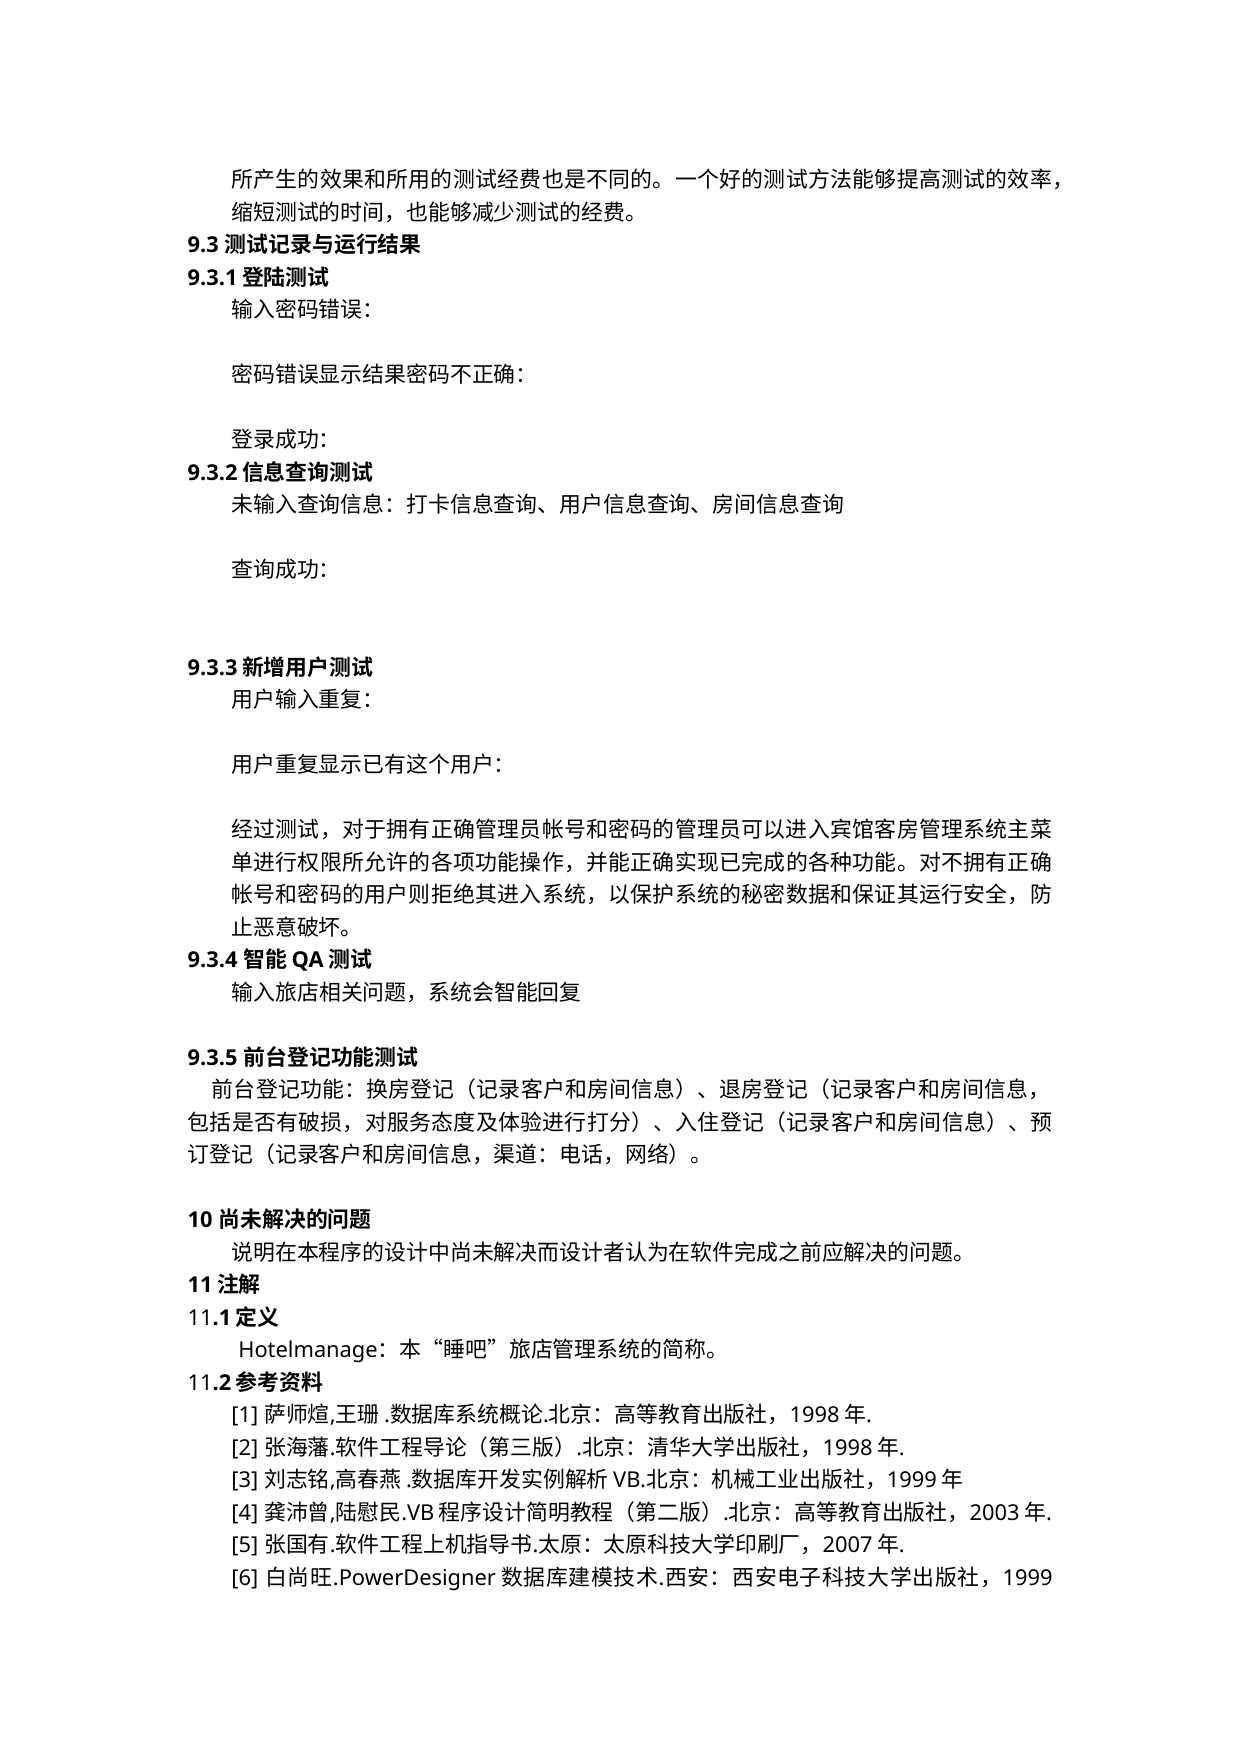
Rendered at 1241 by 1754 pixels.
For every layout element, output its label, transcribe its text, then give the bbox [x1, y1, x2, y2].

text 9.3.1登陆测试 [187, 259, 1053, 292]
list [231, 162, 1053, 227]
text [3] 刘志铭,高春燕 .数据库开发实例解析VB.北京：机械工业出版社，1999年 [187, 1462, 1053, 1494]
list 用户重复显示已有这个用户： [231, 747, 1053, 779]
text 9.3.2信息查询测试 [187, 454, 1053, 487]
text 说明在本程序的设计中尚未解决而设计者认为在软件完成之前应解决的问题。 [187, 1234, 1053, 1267]
list 查询成功： [231, 552, 1053, 584]
list 用户输入重复： [231, 682, 1053, 714]
text 9.3 测试记录与运行结果 [187, 227, 1053, 259]
subtitle 11注解 [187, 1267, 1053, 1299]
text [2] 张海藩.软件工程导论（第三版）.北京：清华大学出版社，1998年. [187, 1429, 1053, 1462]
text 10 尚未解决的问题 [187, 1202, 1053, 1234]
text 9.3.5 前台登记功能测试 [187, 1039, 1053, 1072]
text Hotelmanage：本“睡吧”旅店管理系统的简称。 [187, 1332, 1053, 1364]
list 输入密码错误： [231, 292, 1053, 324]
text [5] 张国有.软件工程上机指导书.太原：太原科技大学印刷厂，2007年. [187, 1527, 1053, 1559]
list 密码错误显示结果密码不正确： [231, 357, 1053, 389]
text 11.1定义 [187, 1299, 1053, 1332]
text [1] 萨师煊,王珊 .数据库系统概论.北京：高等教育出版社，1998年. [187, 1397, 1053, 1429]
text 前台登记功能：换房登记（记录客户和房间信息）、退房登记（记录客户和房间信息，包括是否有破损，对服务态度及体验进行打分）、入住登记（记录客户和房间信息）、预订登记（记录客户和房间信息，渠道：电话，网络）。 [187, 1072, 1053, 1169]
list 未输入查询信息：打卡信息查询、用户信息查询、房间信息查询 [231, 487, 1053, 519]
text 输入旅店相关问题，系统会智能回复 [187, 974, 1053, 1007]
text 11.2参考资料 [187, 1364, 1053, 1397]
list 登录成功： [231, 422, 1053, 454]
text 9.3.3新增用户测试 [187, 649, 1053, 682]
text [4] 龚沛曾,陆慰民.VB程序设计简明教程（第二版）.北京：高等教育出版社，2003年. [187, 1494, 1053, 1527]
list 经过测试，对于拥有正确管理员帐号和密码的管理员可以进入宾馆客房管理系统主菜单进行权限所允许的各项功能操作，并能正确实现已完成的各种功能。对不拥有正确帐号和密码的用户则拒绝其进入系统，以保护系统的秘密数据和保证其运行安全，防止恶意破坏。 [231, 812, 1053, 942]
text 9.3.4 智能QA测试 [187, 942, 1053, 974]
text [187, 1559, 1053, 1592]
